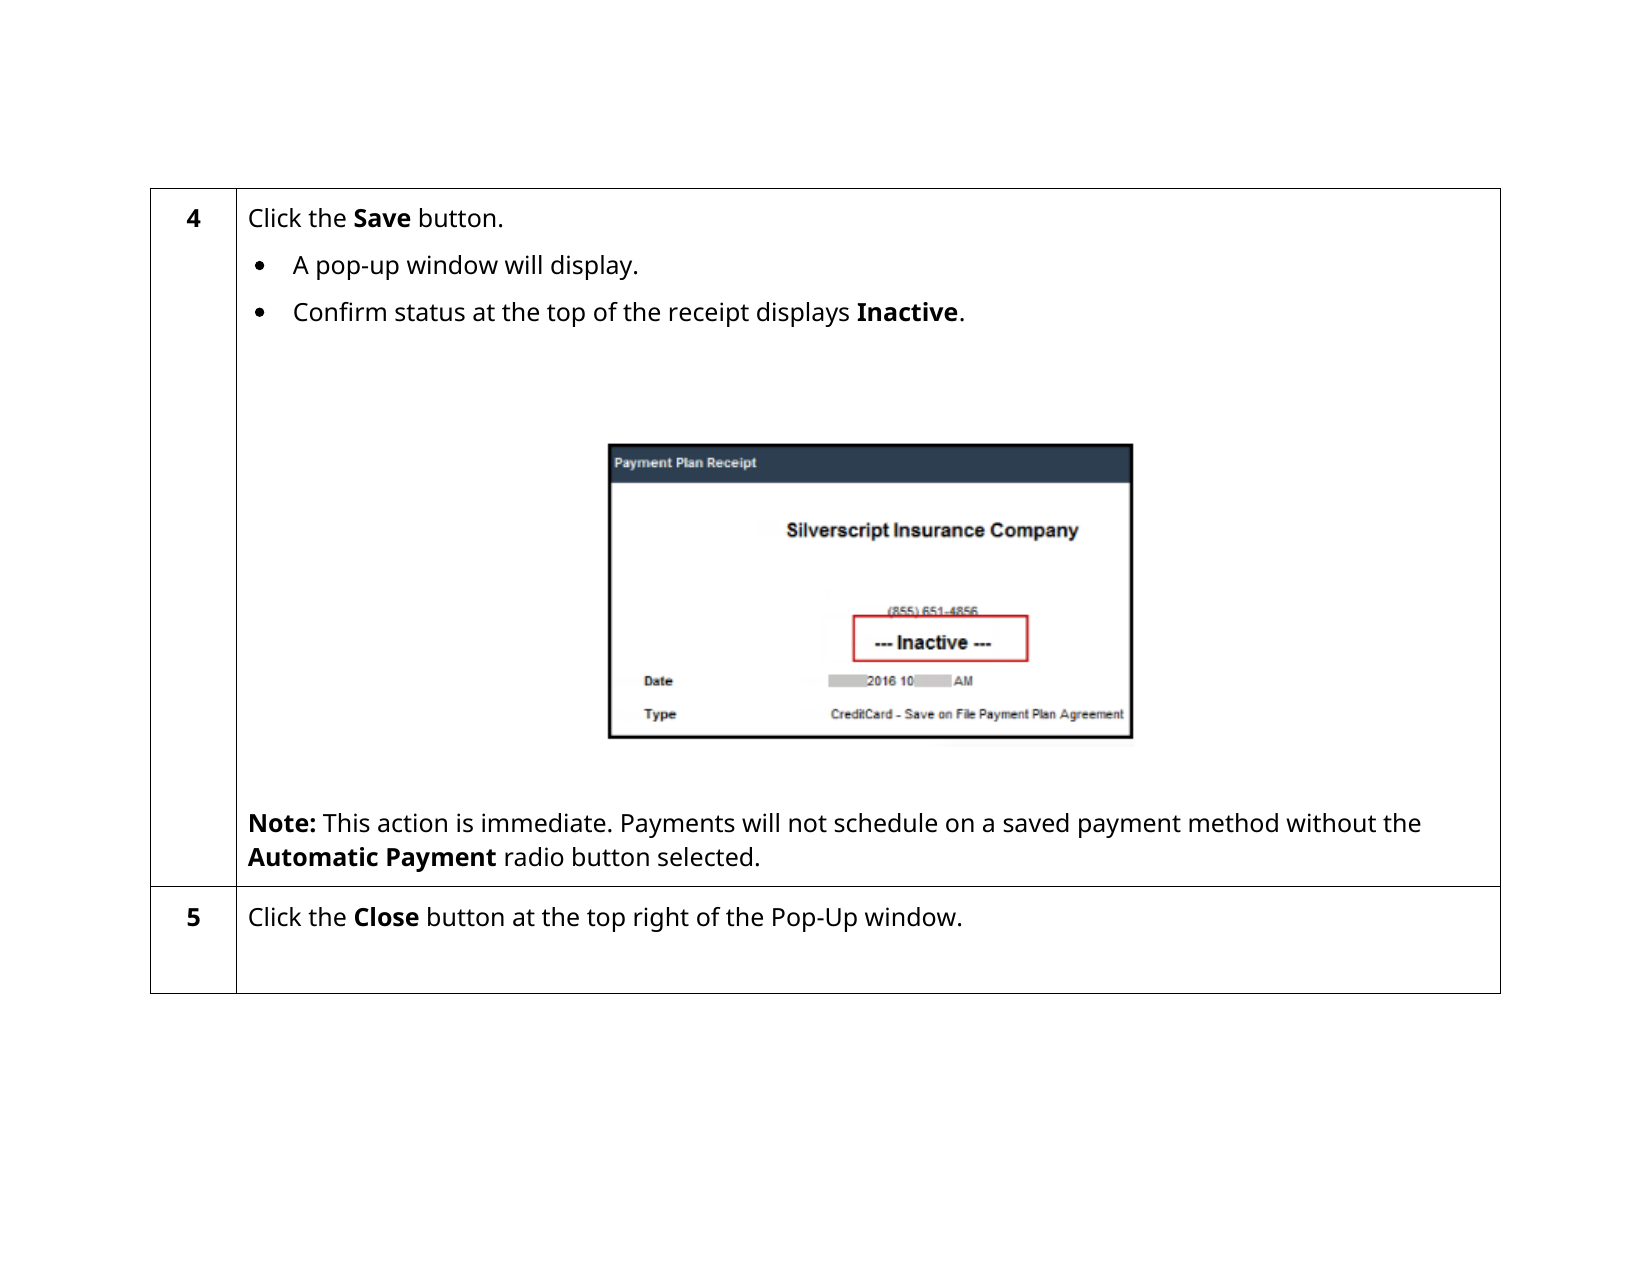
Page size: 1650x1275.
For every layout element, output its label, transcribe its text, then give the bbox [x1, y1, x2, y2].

table_cell Click the Save button. A pop-up window will display. Confirm status at the top of the receipt displays Inactive. Note: This action is immediate. Payments will not schedule on a saved payment method without the Automatic Payment radio button selected. [237, 189, 1500, 886]
table_cell 4 [151, 189, 236, 886]
table_cell 5 [151, 887, 236, 993]
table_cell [237, 887, 1500, 993]
picture [602, 433, 1135, 747]
